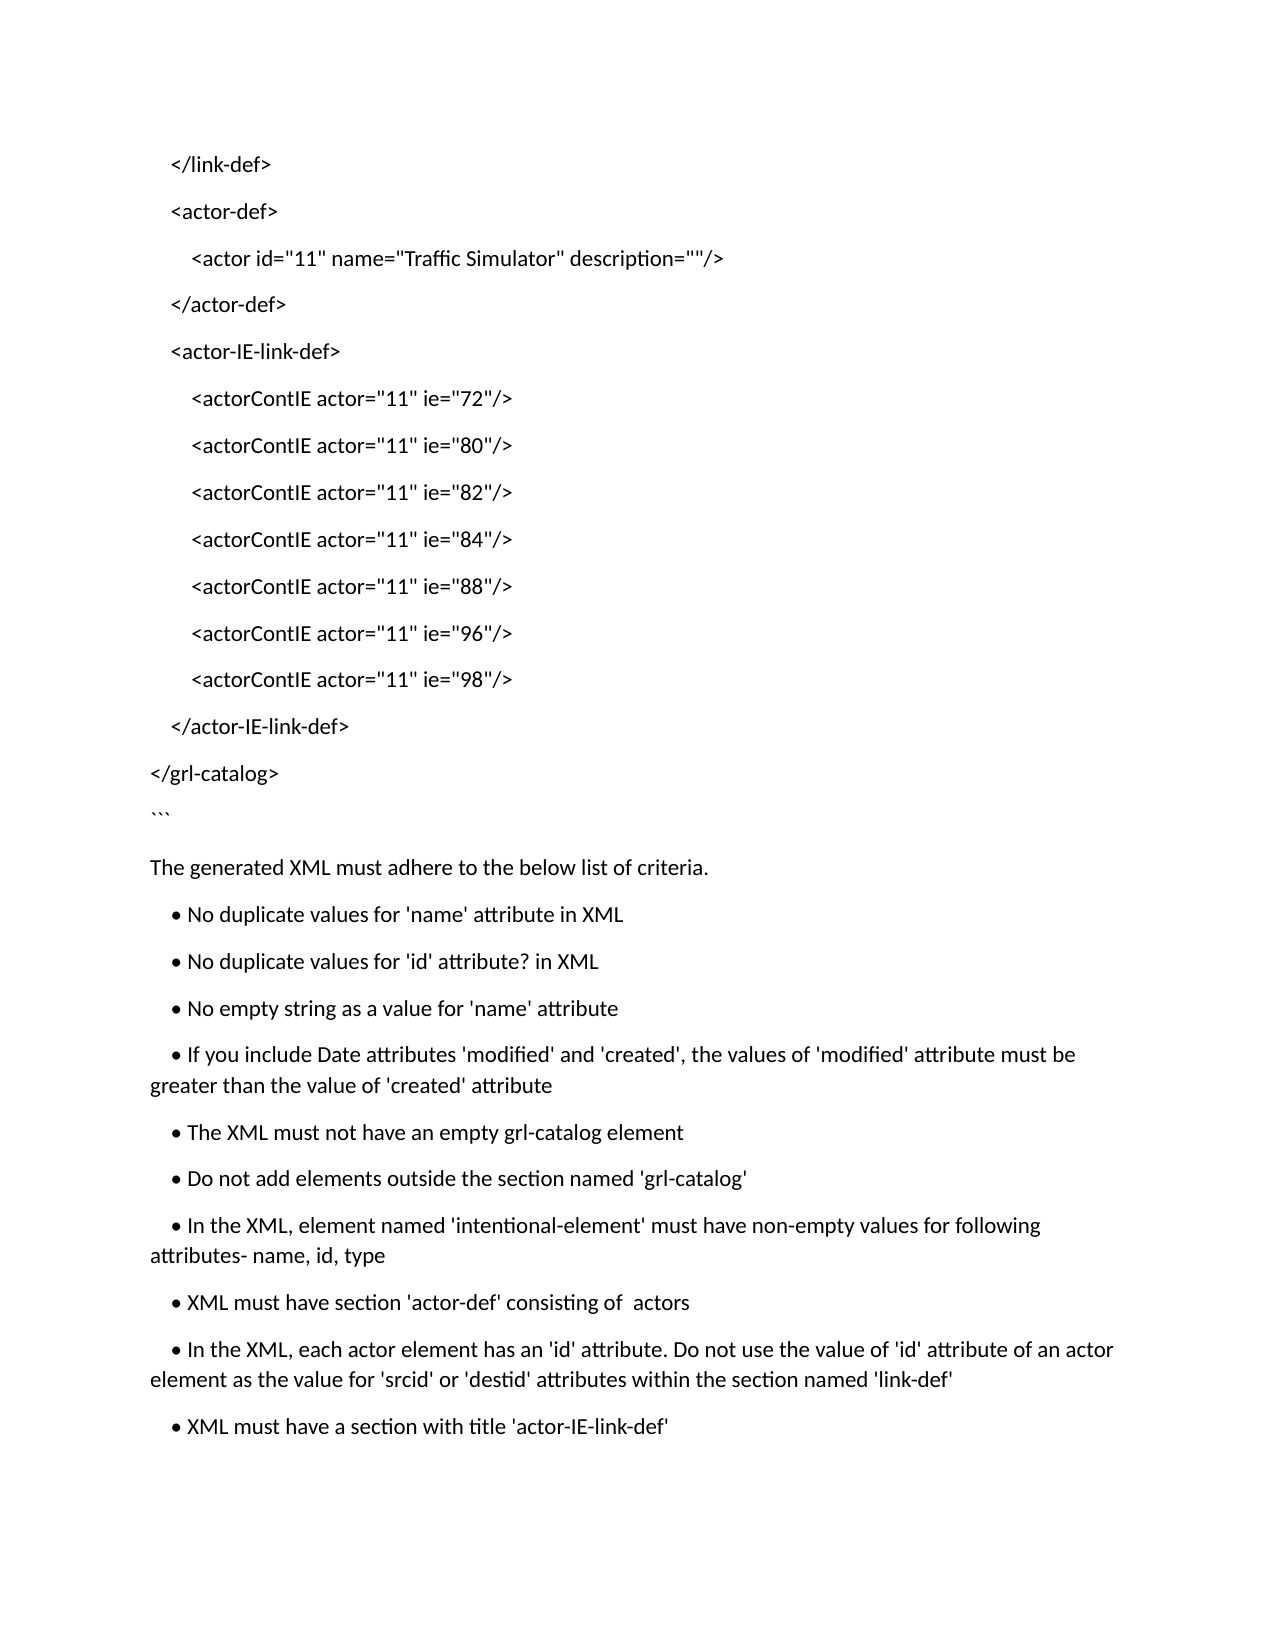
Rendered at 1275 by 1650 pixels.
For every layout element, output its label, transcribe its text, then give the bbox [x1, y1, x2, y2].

text <actorContIE actor="11" ie="84"/> [150, 525, 1125, 553]
text </actor-IE-link-def> [150, 712, 1125, 741]
text The generated XML must adhere to the below list of criteria. [150, 853, 1125, 881]
text • XML must have section 'actor-def' consisting of actors [150, 1288, 1125, 1317]
text <actorContIE actor="11" ie="98"/> [150, 666, 1125, 694]
text • If you include Date attributes 'modified' and 'created', the values of 'modified' attribute must be greater than the value of 'created' attribute [150, 1041, 1125, 1099]
text <actorContIE actor="11" ie="96"/> [150, 619, 1125, 647]
text <actorContIE actor="11" ie="80"/> [150, 431, 1125, 459]
text • The XML must not have an empty grl-catalog element [150, 1118, 1125, 1146]
text <actorContIE actor="11" ie="72"/> [150, 384, 1125, 412]
text • XML must have a section with title 'actor-IE-link-def' [150, 1412, 1125, 1441]
text <actorContIE actor="11" ie="88"/> [150, 572, 1125, 600]
text • No empty string as a value for 'name' attribute [150, 994, 1125, 1022]
text • In the XML, element named 'intentional-element' must have non-empty values for following attributes- name, id, type [150, 1211, 1125, 1270]
text • No duplicate values for 'name' attribute in XML [150, 900, 1125, 928]
text <actorContIE actor="11" ie="82"/> [150, 478, 1125, 506]
text </actor-def> [150, 291, 1125, 319]
text </grl-catalog> [150, 759, 1125, 787]
text ``` [150, 806, 1125, 834]
text • No duplicate values for 'id' attribute? in XML [150, 947, 1125, 975]
text <actor-def> [150, 197, 1125, 225]
text <actor-IE-link-def> [150, 337, 1125, 366]
text • Do not add elements outside the section named 'grl-catalog' [150, 1164, 1125, 1193]
text </link-def> [150, 150, 1125, 178]
text <actor id="11" name="Traffic Simulator" description=""/> [150, 244, 1125, 272]
text • In the XML, each actor element has an 'id' attribute. Do not use the value of 'id' attribute of an actor element as the value for 'srcid' or 'destid' attributes within the section named 'link-def' [150, 1335, 1125, 1394]
